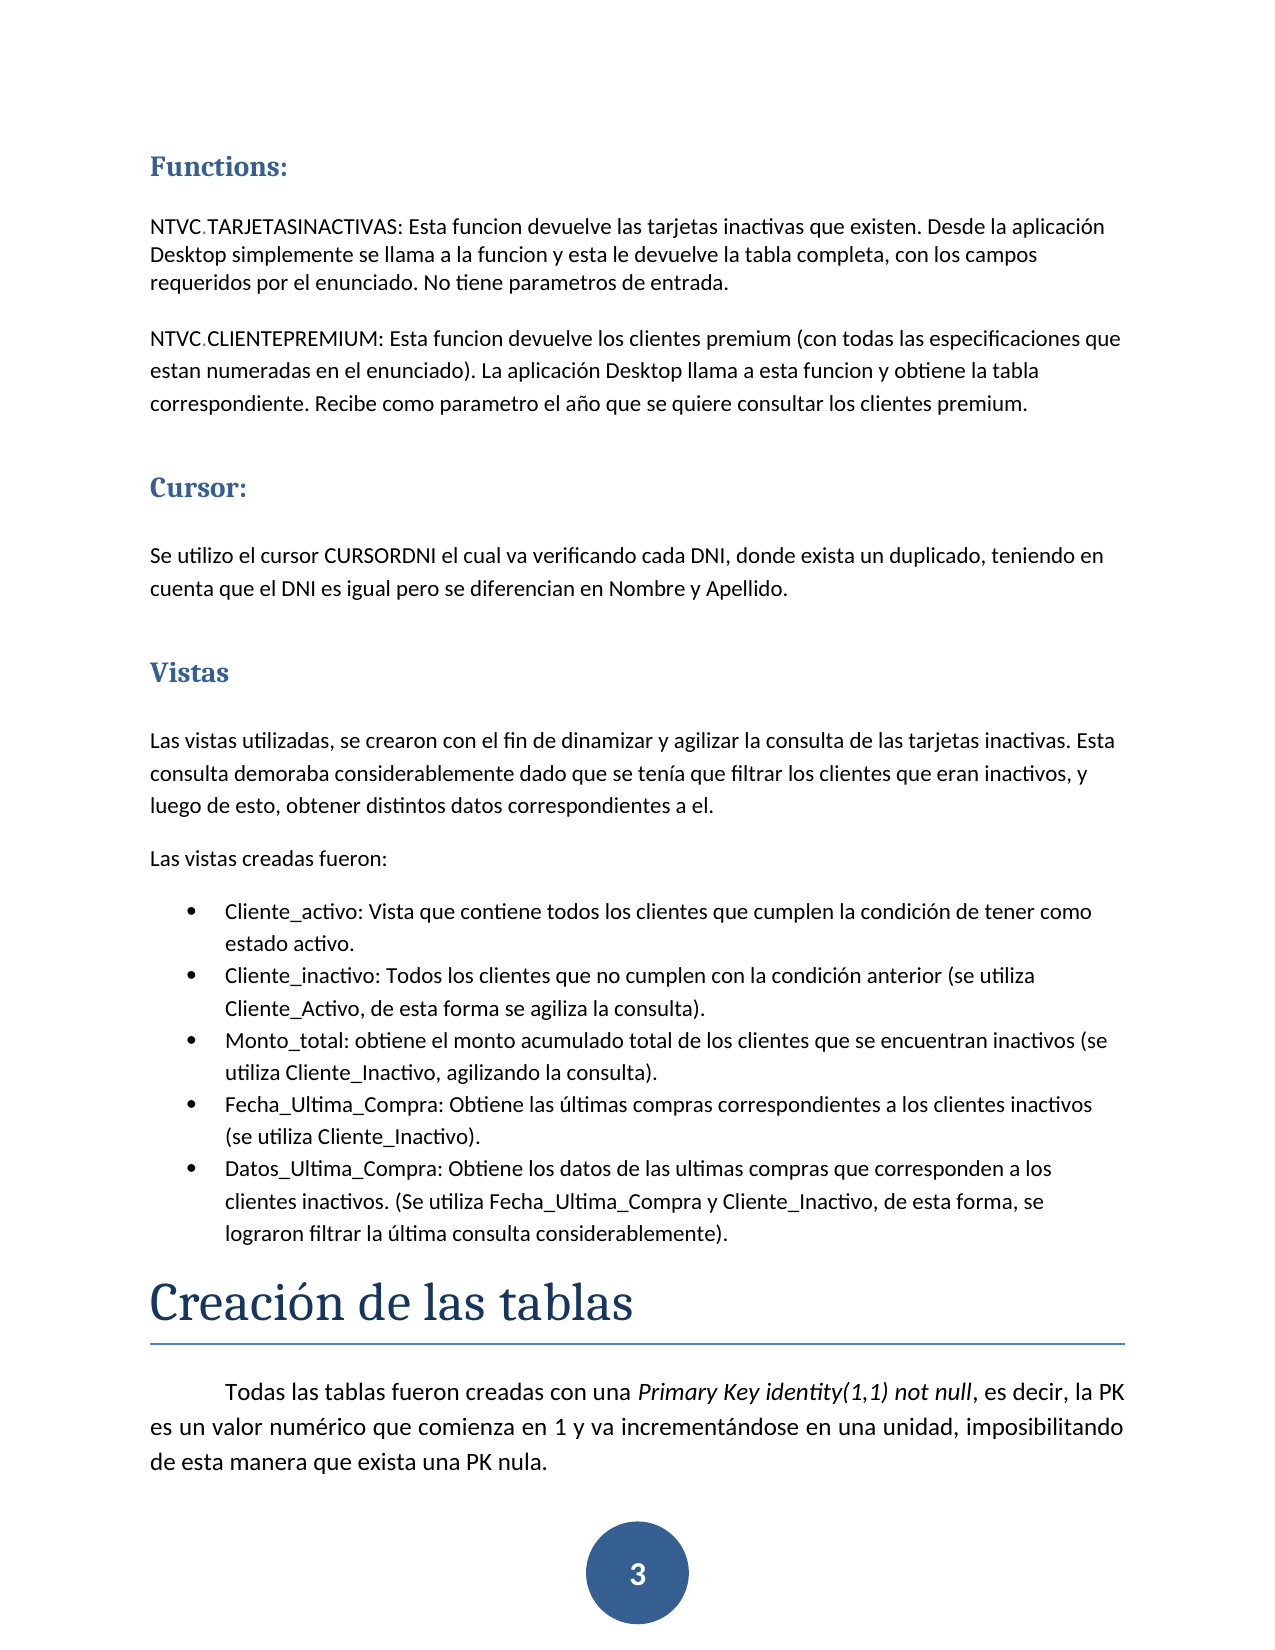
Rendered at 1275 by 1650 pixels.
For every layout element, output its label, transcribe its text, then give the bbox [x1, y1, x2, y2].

text Las vistas utilizadas, se crearon con el fin de dinamizar y agilizar la consulta de las tarjetas inactivas. Esta consulta demoraba considerablemente dado que se tenía que filtrar los clientes que eran inactivos, y luego de esto, obtener distintos datos correspondientes a el. [150, 694, 1125, 819]
text Se utilizo el cursor CURSORDNI el cual va verificando cada DNI, donde exista un duplicado, teniendo en cuenta que el DNI es igual pero se diferencian en Nombre y Apellido. [150, 509, 1125, 602]
list Cliente_activo: Vista que contiene todos los clientes que cumplen la condición de tener como estado activo. [187, 897, 1125, 957]
list Monto_total: obtiene el monto acumulado total de los clientes que se encuentran inactivos (se utiliza Cliente_Inactivo, agilizando la consulta). [187, 1026, 1125, 1086]
text NTVC.CLIENTEPREMIUM: Esta funcion devuelve los clientes premium (con todas las especificaciones que estan numeradas en el enunciado). La aplicación Desktop llama a esta funcion y obtiene la tabla correspondiente. Recibe como parametro el año que se quiere consultar los clientes premium. [150, 324, 1125, 417]
text Las vistas creadas fueron: [150, 844, 1125, 872]
subtitle Cursor: [150, 471, 1125, 504]
text NTVC.TARJETASINACTIVAS: Esta funcion devuelve las tarjetas inactivas que existen. Desde la aplicación Desktop simplemente se llama a la funcion y esta le devuelve la tabla completa, con los campos requeridos por el enunciado. No tiene parametros de entrada. [150, 188, 1125, 296]
title Creación de las tablas [150, 1272, 1125, 1343]
subtitle Functions: [150, 150, 1125, 183]
text Todas las tablas fueron creadas con una Primary Key identity(1,1) not null, es decir, la PK es un valor numérico que comienza en 1 y va incrementándose en una unidad, imposibilitando de esta manera que exista una PK nula. [150, 1376, 1125, 1476]
subtitle Vistas [150, 656, 1125, 689]
list Fecha_Ultima_Compra: Obtiene las últimas compras correspondientes a los clientes inactivos (se utiliza Cliente_Inactivo). [187, 1090, 1125, 1150]
list Cliente_inactivo: Todos los clientes que no cumplen con la condición anterior (se utiliza Cliente_Activo, de esta forma se agiliza la consulta). [187, 961, 1125, 1022]
list Datos_Ultima_Compra: Obtiene los datos de las ultimas compras que corresponden a los clientes inactivos. (Se utiliza Fecha_Ultima_Compra y Cliente_Inactivo, de esta forma, se lograron filtrar la última consulta considerablemente). [187, 1154, 1125, 1247]
